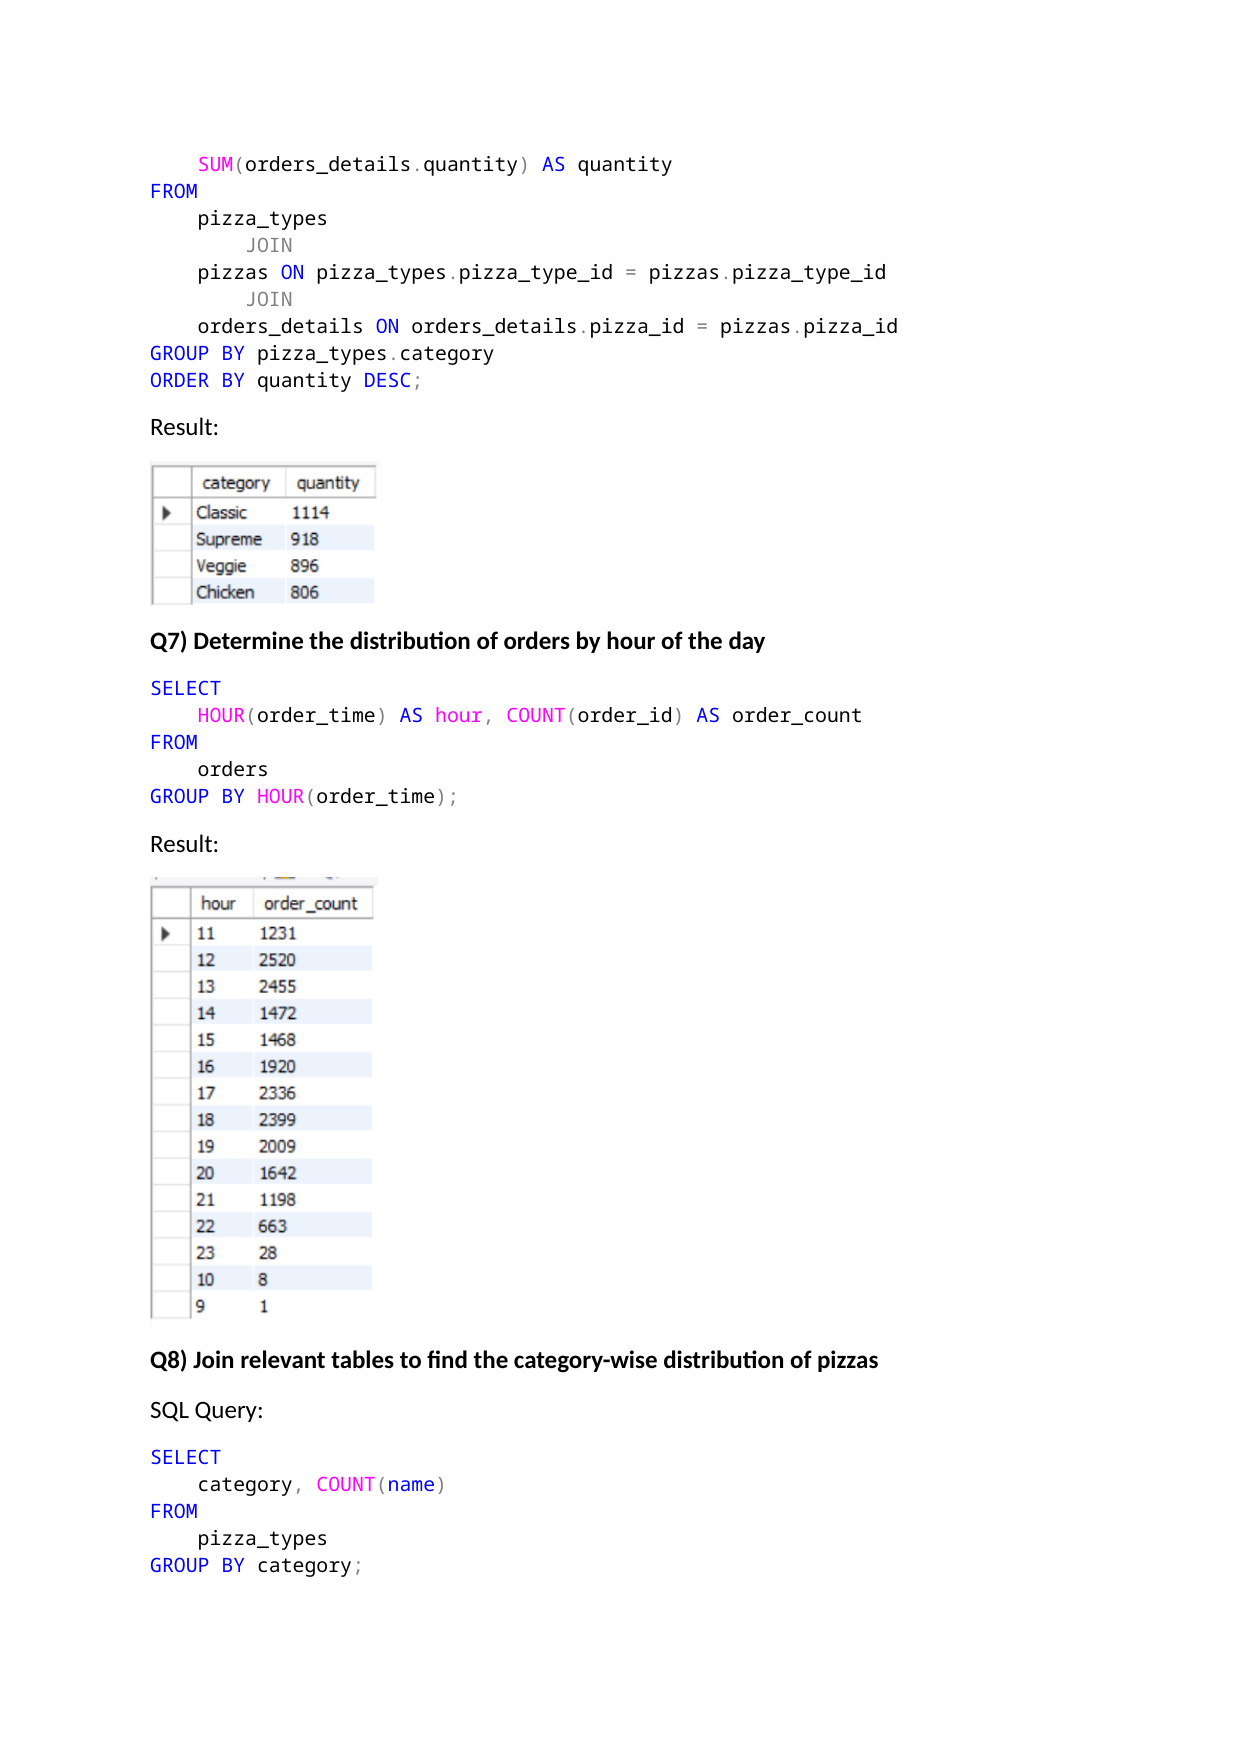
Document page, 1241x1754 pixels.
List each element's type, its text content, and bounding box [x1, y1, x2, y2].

picture [150, 877, 379, 1326]
text GROUP BY HOUR(order_time); [150, 782, 1090, 809]
text SELECT [150, 674, 1090, 701]
text Result: [150, 412, 1090, 442]
text SUM(orders_details.quantity) AS quantity [150, 150, 1090, 177]
text orders [150, 755, 1090, 782]
text JOIN [150, 285, 1090, 312]
text FROM [150, 728, 1090, 755]
text pizzas ON pizza_types.pizza_type_id = pizzas.pizza_type_id [150, 258, 1090, 285]
text JOIN [150, 231, 1090, 258]
text SELECT [150, 1443, 1090, 1471]
text pizza_types [150, 1524, 1090, 1551]
text category, COUNT(name) [150, 1471, 1090, 1497]
text pizza_types [150, 204, 1090, 231]
text FROM [150, 1497, 1090, 1524]
text ORDER BY quantity DESC; [150, 366, 1090, 393]
text GROUP BY category; [150, 1551, 1090, 1578]
text FROM [150, 177, 1090, 204]
picture [150, 461, 380, 606]
text Q7) Determine the distribution of orders by hour of the day [150, 625, 1090, 655]
text Q8) Join relevant tables to find the category-wise distribution of pizzas [150, 1344, 1090, 1375]
text HOUR(order_time) AS hour, COUNT(order_id) AS order_count [150, 701, 1090, 728]
text SQL Query: [150, 1394, 1090, 1424]
text GROUP BY pizza_types.category [150, 339, 1090, 366]
text Result: [150, 828, 1090, 858]
text orders_details ON orders_details.pizza_id = pizzas.pizza_id [150, 312, 1090, 339]
